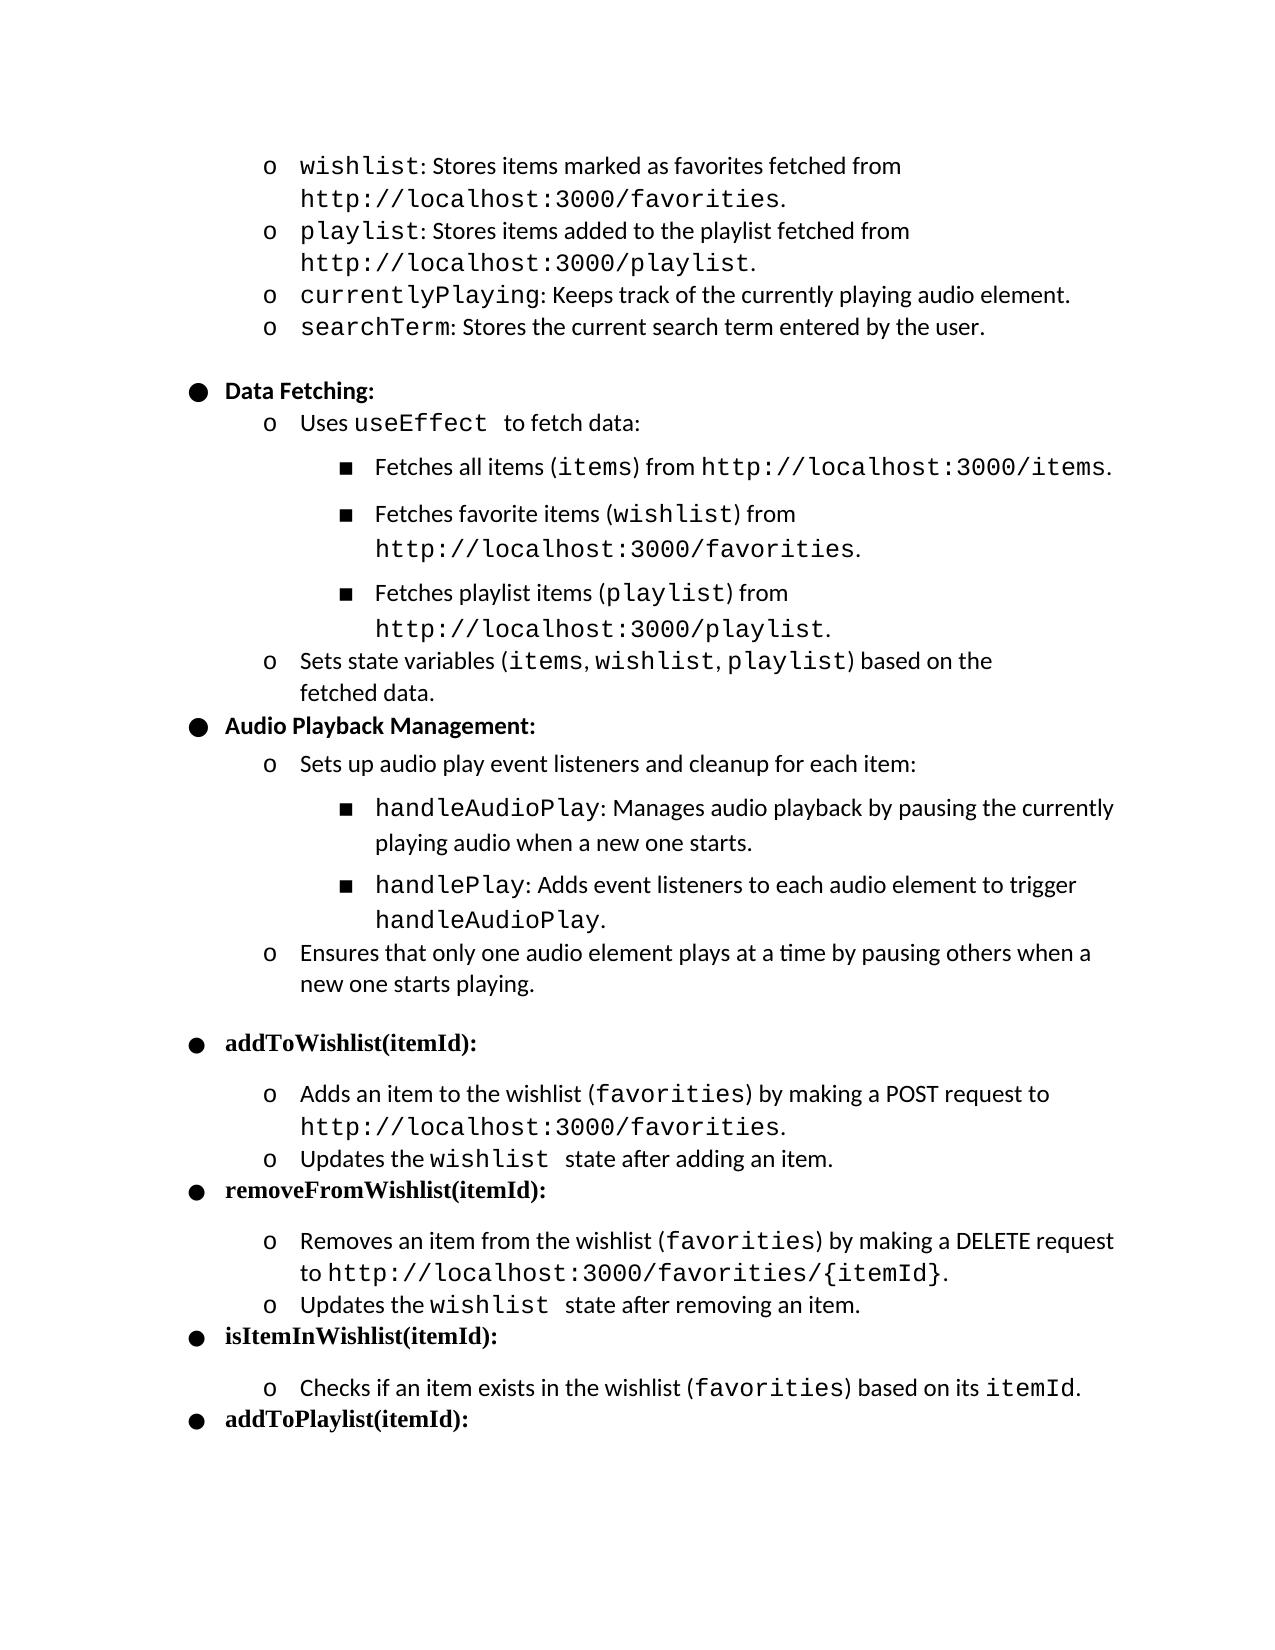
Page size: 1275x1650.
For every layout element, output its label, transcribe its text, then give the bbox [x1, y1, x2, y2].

list wishlist: Stores items marked as favorites fetched from [262, 150, 1162, 182]
list Ensures that only one audio element plays at a time by pausing others when a new one starts playing. [262, 937, 1124, 999]
list handleAudioPlay: Manages audio playback by pausing the currently playing audio when a new one starts. [337, 790, 1124, 858]
list searchTerm: Stores the current search term entered by the user. [262, 312, 1162, 343]
list currentlyPlaying: Keeps track of the currently playing audio element. [262, 279, 1162, 311]
text handleAudioPlay. [375, 905, 1162, 936]
list handlePlay: Adds event listeners to each audio element to trigger [337, 867, 1162, 901]
text http://localhost:3000/favorities. [300, 183, 1162, 214]
list addToPlaylist(itemId): [187, 1404, 1162, 1433]
list removeFromWishlist(itemId): [187, 1175, 1162, 1204]
list Fetches playlist items (playlist) from [337, 575, 1162, 609]
list isItemInWishlist(itemId): [187, 1321, 1162, 1351]
text http://localhost:3000/favorities. [300, 1111, 1162, 1142]
text http://localhost:3000/playlist. [375, 613, 1162, 644]
list playlist: Stores items added to the playlist fetched from [262, 215, 1162, 247]
text http://localhost:3000/favorities. [375, 533, 1162, 565]
list Data Fetching: [187, 373, 1162, 407]
list Sets state variables (items, wishlist, playlist) based on the fetched data. [262, 645, 1073, 707]
list Updates the wishlist state after adding an item. [262, 1143, 1162, 1175]
list Adds an item to the wishlist (favorities) by making a POST request to [262, 1078, 1162, 1110]
list addToWishlist(itemId): [187, 1028, 1162, 1057]
list Uses useEffect to fetch data: [262, 407, 1162, 439]
list Fetches favorite items (wishlist) from [337, 496, 1162, 530]
list Sets up audio play event listeners and cleanup for each item: [262, 748, 1162, 780]
list Updates the wishlist state after removing an item. [262, 1289, 1162, 1321]
list Audio Playback Management: [187, 707, 1162, 741]
list Fetches all items (items) from http://localhost:3000/items. [337, 448, 1162, 483]
text http://localhost:3000/playlist. [300, 247, 1162, 279]
list Checks if an item exists in the wishlist (favorities) based on its itemId. [262, 1372, 1162, 1404]
list Removes an item from the wishlist (favorities) by making a DELETE request to http://localhost:3000/favorities/{itemId}. [262, 1226, 1124, 1289]
